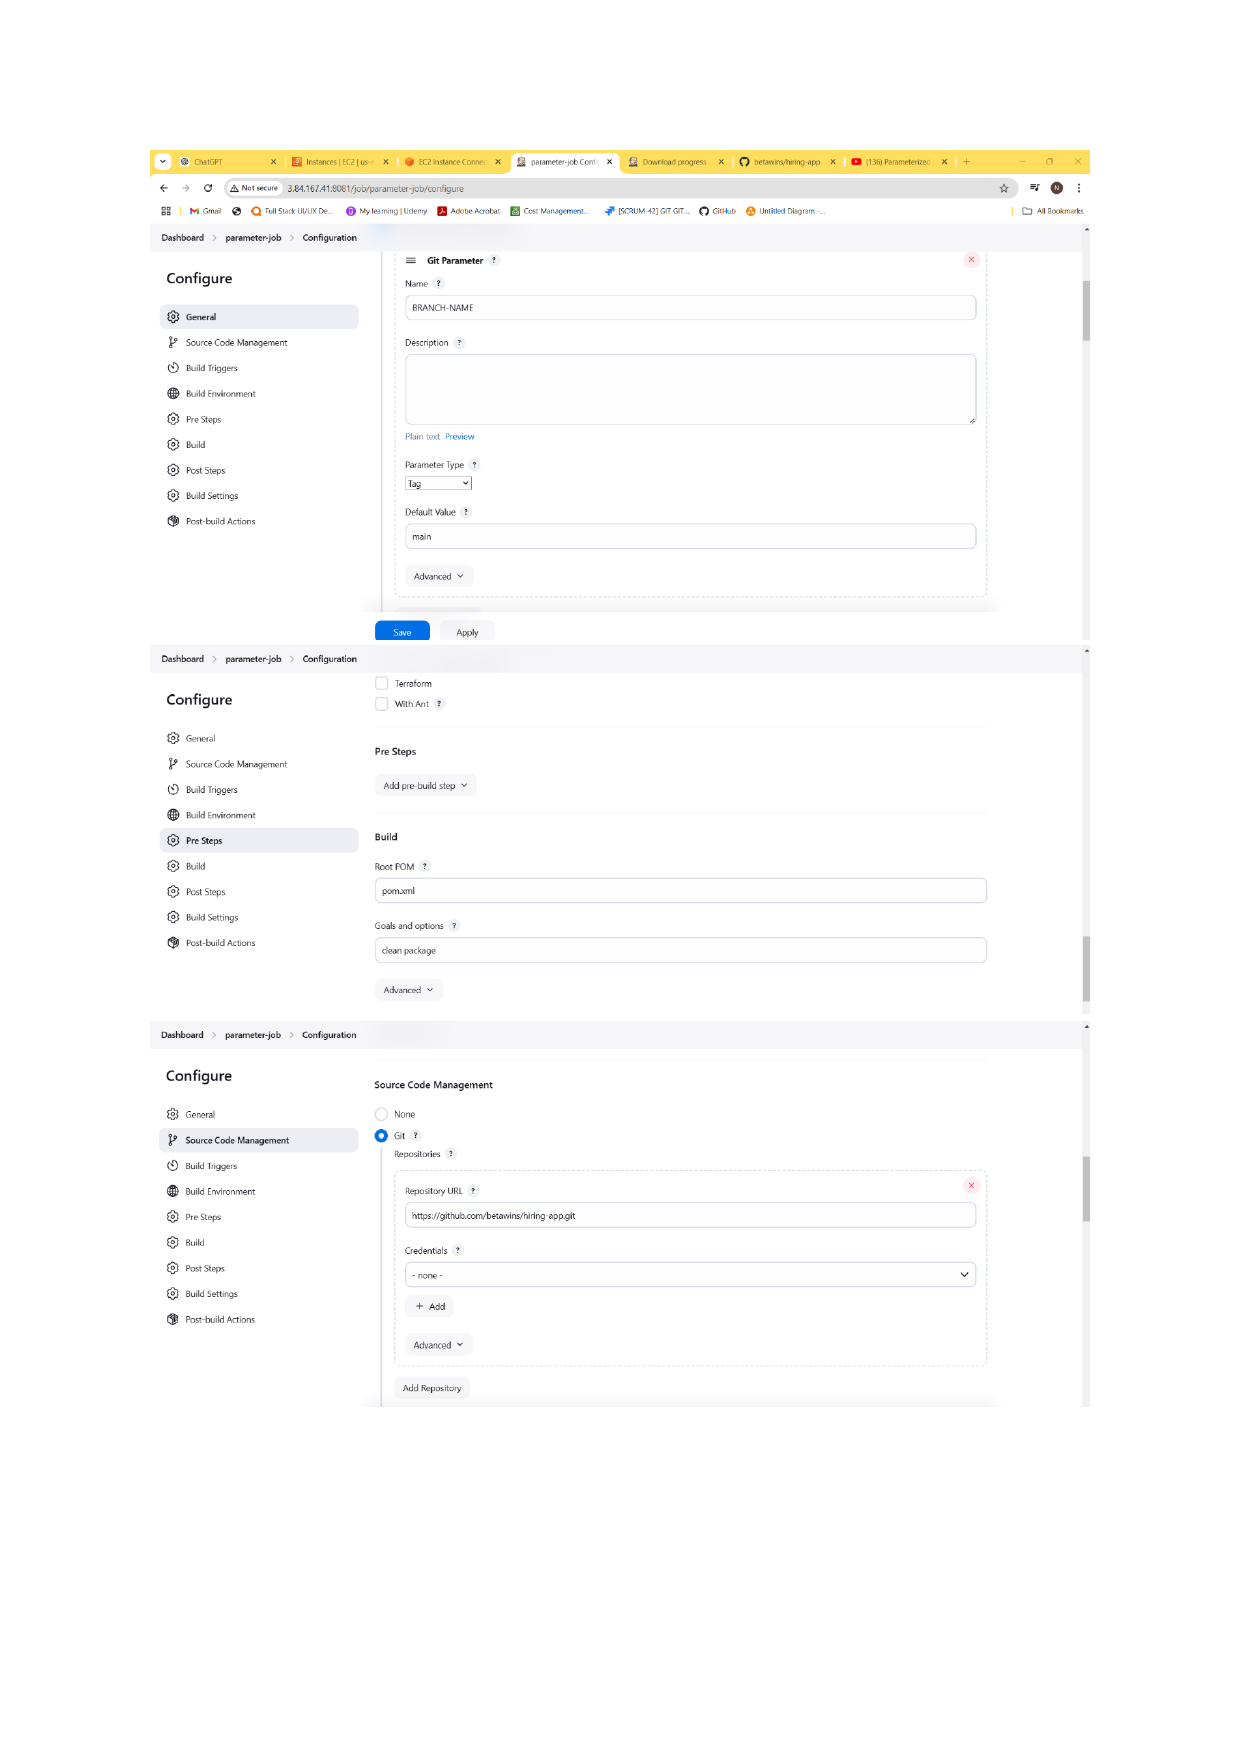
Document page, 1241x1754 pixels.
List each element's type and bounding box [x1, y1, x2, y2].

picture [150, 1016, 1091, 1407]
picture [150, 150, 1091, 640]
picture [150, 642, 1091, 1014]
